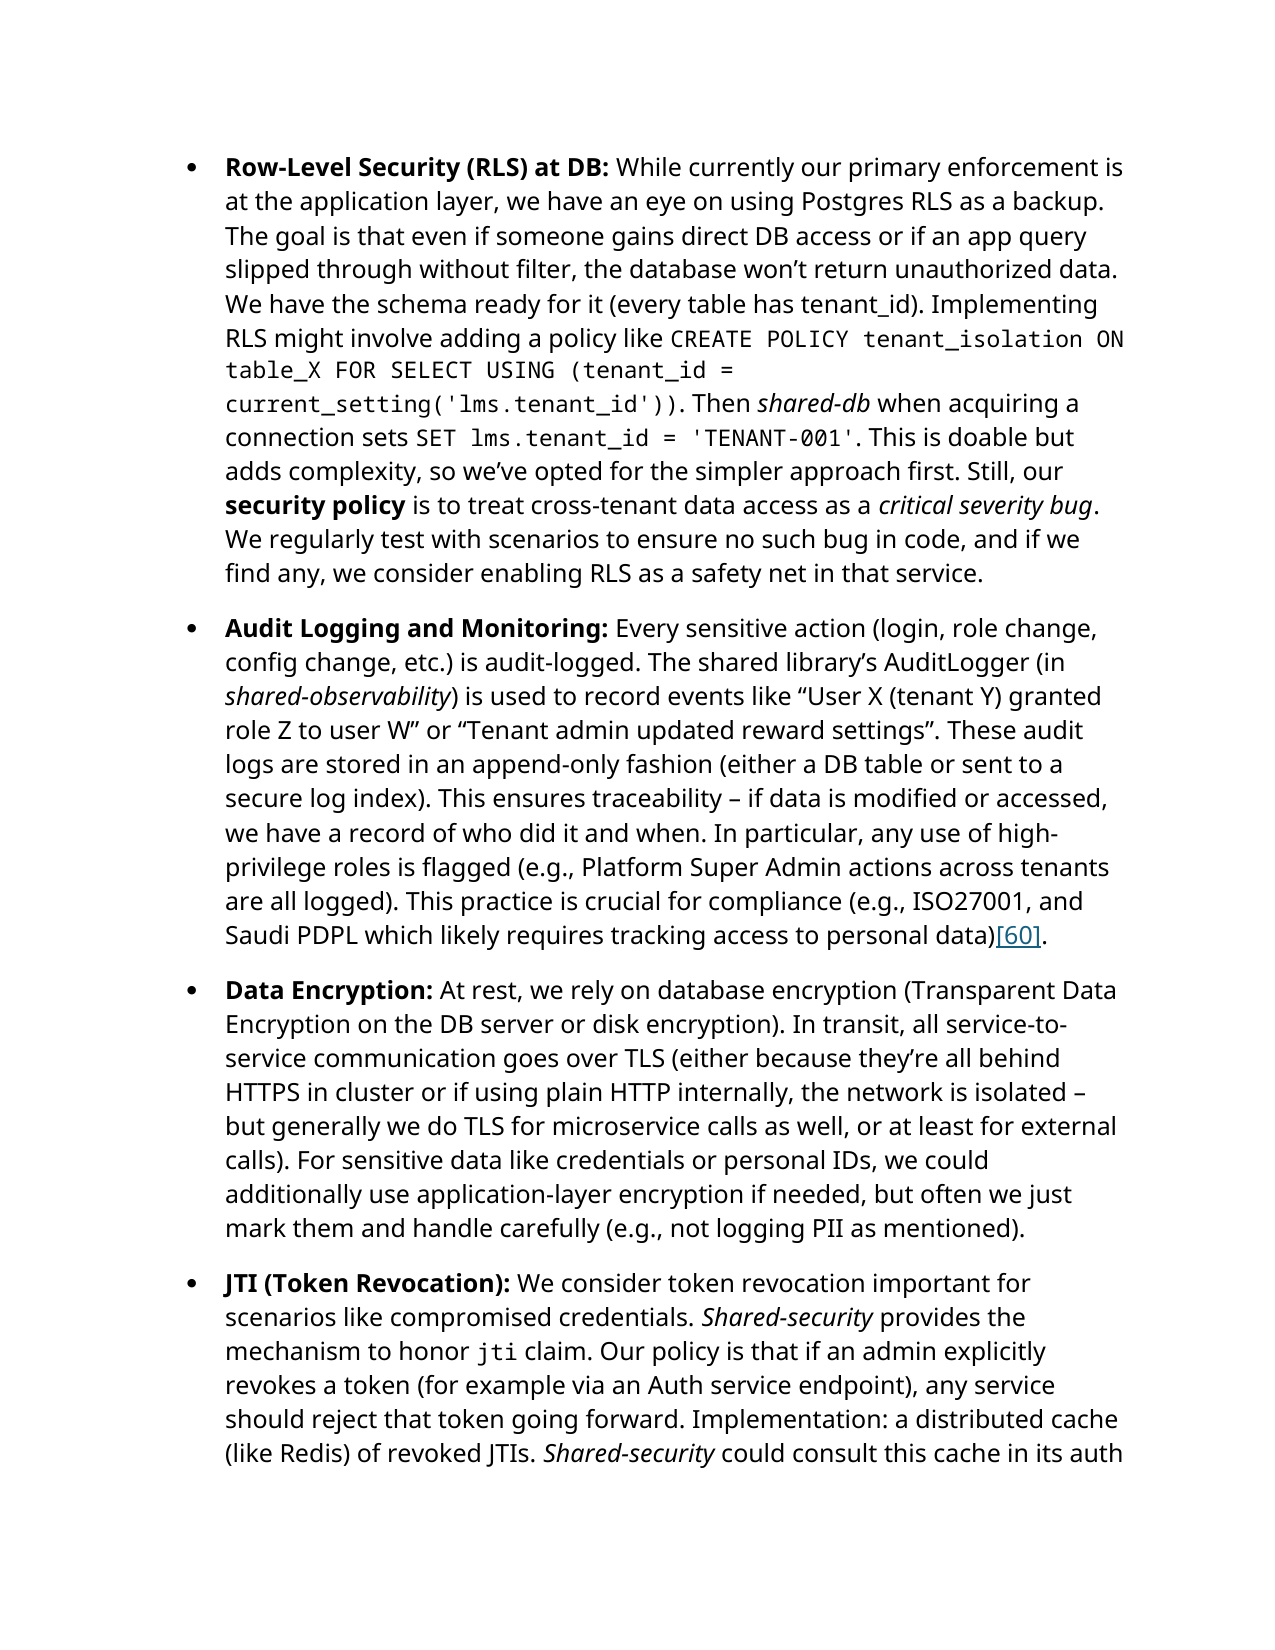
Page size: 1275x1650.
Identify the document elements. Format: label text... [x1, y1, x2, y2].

list Row-Level Security (RLS) at DB: While currently our primary enforcement is at the application layer, we have an eye on using Postgres RLS as a backup. The goal is that even if someone gains direct DB access or if an app query slipped through without filter, the database won’t return unauthorized data. We have the schema ready for it (every table has tenant_id). Implementing RLS might involve adding a policy like CREATE POLICY tenant_isolation ON table_X FOR SELECT USING (tenant_id = current_setting('lms.tenant_id')). Then shared-db when acquiring a connection sets SET lms.tenant_id = 'TENANT-001'. This is doable but adds complexity, so we’ve opted for the simpler approach first. Still, our security policy is to treat cross-tenant data access as a critical severity bug. We regularly test with scenarios to ensure no such bug in code, and if we find any, we consider enabling RLS as a safety net in that service. [187, 150, 1125, 590]
list Audit Logging and Monitoring: Every sensitive action (login, role change, config change, etc.) is audit-logged. The shared library’s AuditLogger (in shared-observability) is used to record events like “User X (tenant Y) granted role Z to user W” or “Tenant admin updated reward settings”. These audit logs are stored in an append-only fashion (either a DB table or sent to a secure log index). This ensures traceability – if data is modified or accessed, we have a record of who did it and when. In particular, any use of high-privilege roles is flagged (e.g., Platform Super Admin actions across tenants are all logged). This practice is crucial for compliance (e.g., ISO27001, and Saudi PDPL which likely requires tracking access to personal data)[60]. [187, 611, 1125, 951]
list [187, 1266, 1125, 1470]
list Data Encryption: At rest, we rely on database encryption (Transparent Data Encryption on the DB server or disk encryption). In transit, all service-to-service communication goes over TLS (either because they’re all behind HTTPS in cluster or if using plain HTTP internally, the network is isolated – but generally we do TLS for microservice calls as well, or at least for external calls). For sensitive data like credentials or personal IDs, we could additionally use application-layer encryption if needed, but often we just mark them and handle carefully (e.g., not logging PII as mentioned). [187, 972, 1125, 1245]
